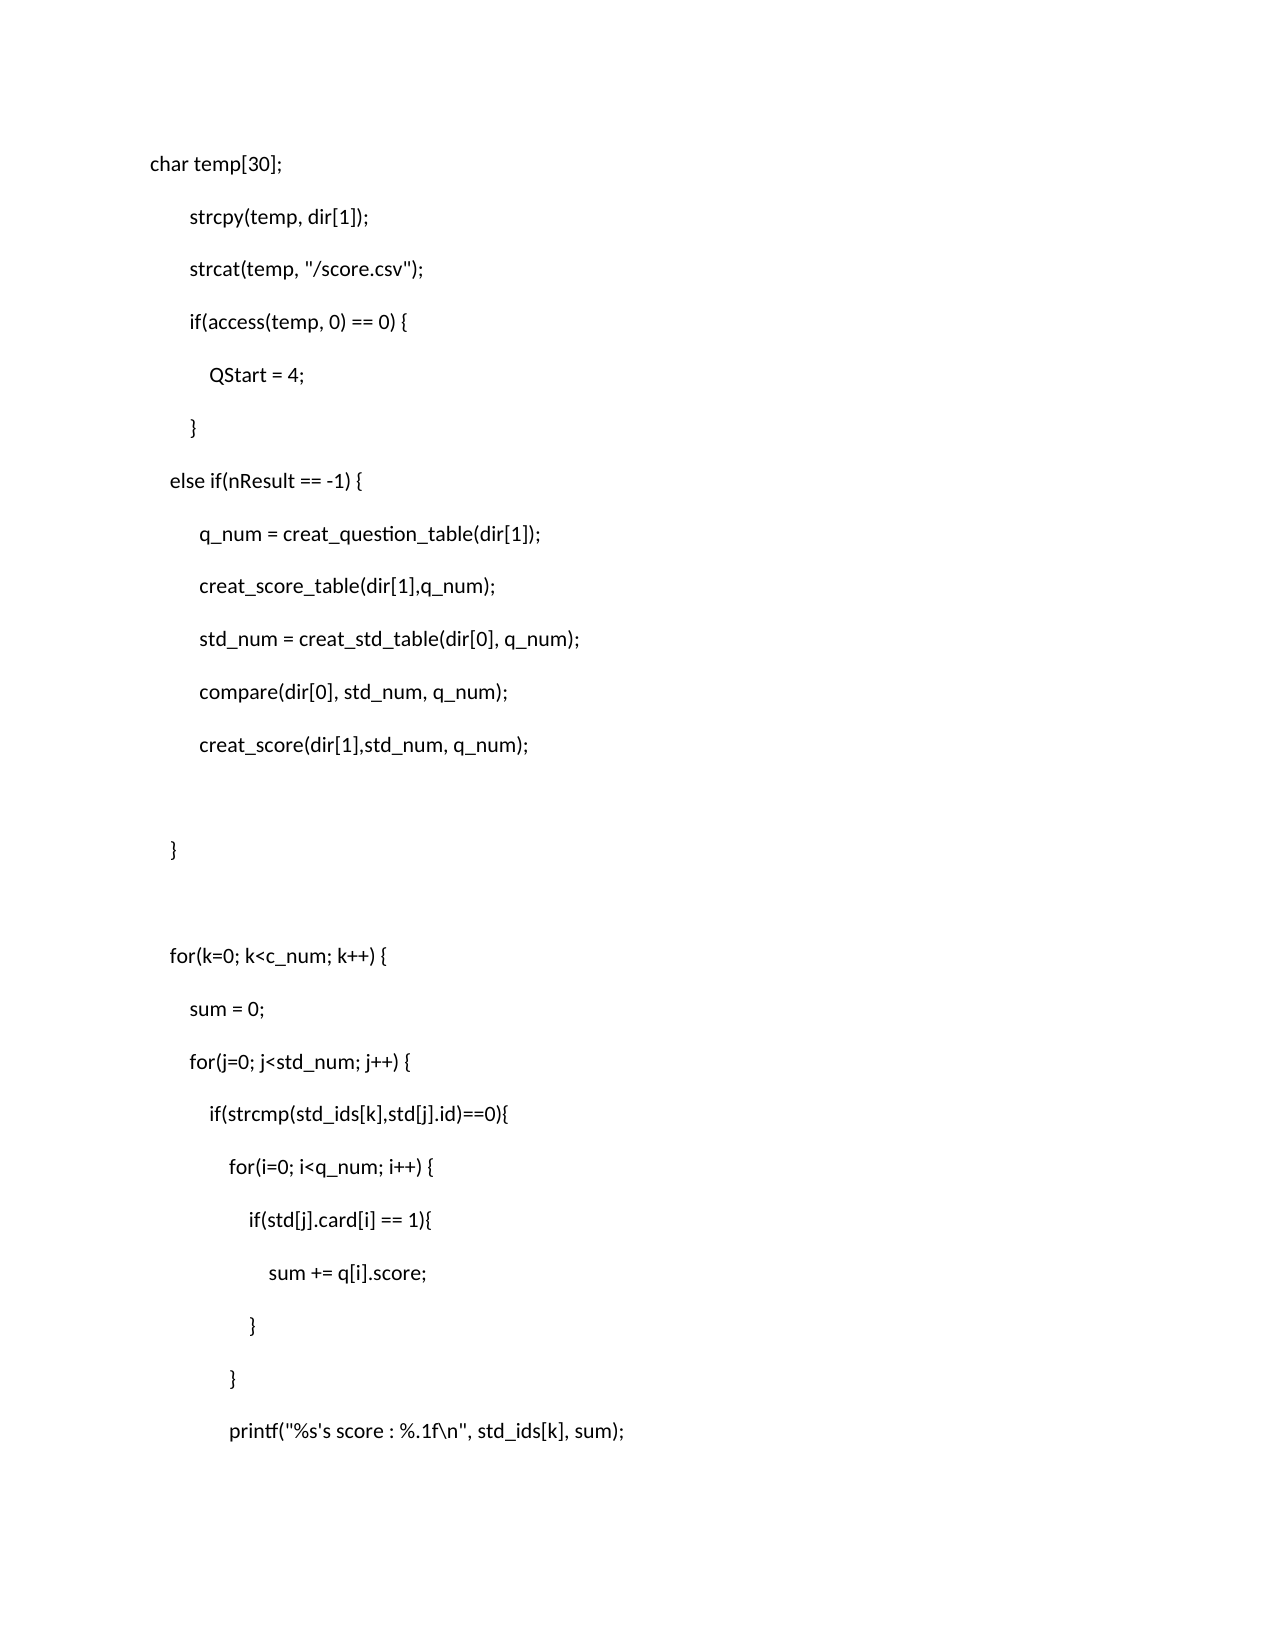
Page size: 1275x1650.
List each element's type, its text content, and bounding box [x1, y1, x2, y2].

text for(j=0; j<std_num; j++) { [150, 1048, 1125, 1074]
text compare(dir[0], std_num, q_num); [150, 678, 1125, 705]
text else if(nResult == -1) { [150, 467, 1125, 493]
text sum += q[i].score; [150, 1259, 1125, 1286]
text creat_score(dir[1],std_num, q_num); [150, 731, 1125, 758]
text } [150, 414, 1125, 441]
text strcpy(temp, dir[1]); [150, 203, 1125, 229]
text creat_score_table(dir[1],q_num); [150, 572, 1125, 599]
text if(access(temp, 0) == 0) { [150, 308, 1125, 335]
text strcat(temp, "/score.csv"); [150, 256, 1125, 282]
text for(i=0; i<q_num; i++) { [150, 1153, 1125, 1180]
text q_num = creat_question_table(dir[1]); [150, 520, 1125, 546]
text for(k=0; k<c_num; k++) { [150, 942, 1125, 969]
text if(strcmp(std_ids[k],std[j].id)==0){ [150, 1101, 1125, 1127]
text if(std[j].card[i] == 1){ [150, 1206, 1125, 1233]
text QStart = 4; [150, 361, 1125, 388]
text std_num = creat_std_table(dir[0], q_num); [150, 625, 1125, 652]
text } [150, 1365, 1125, 1391]
text } [150, 1312, 1125, 1338]
text char temp[30]; [150, 150, 1125, 177]
text sum = 0; [150, 995, 1125, 1022]
text printf("%s's score : %.1f\n", std_ids[k], sum); [150, 1417, 1125, 1444]
text } [150, 837, 1125, 863]
